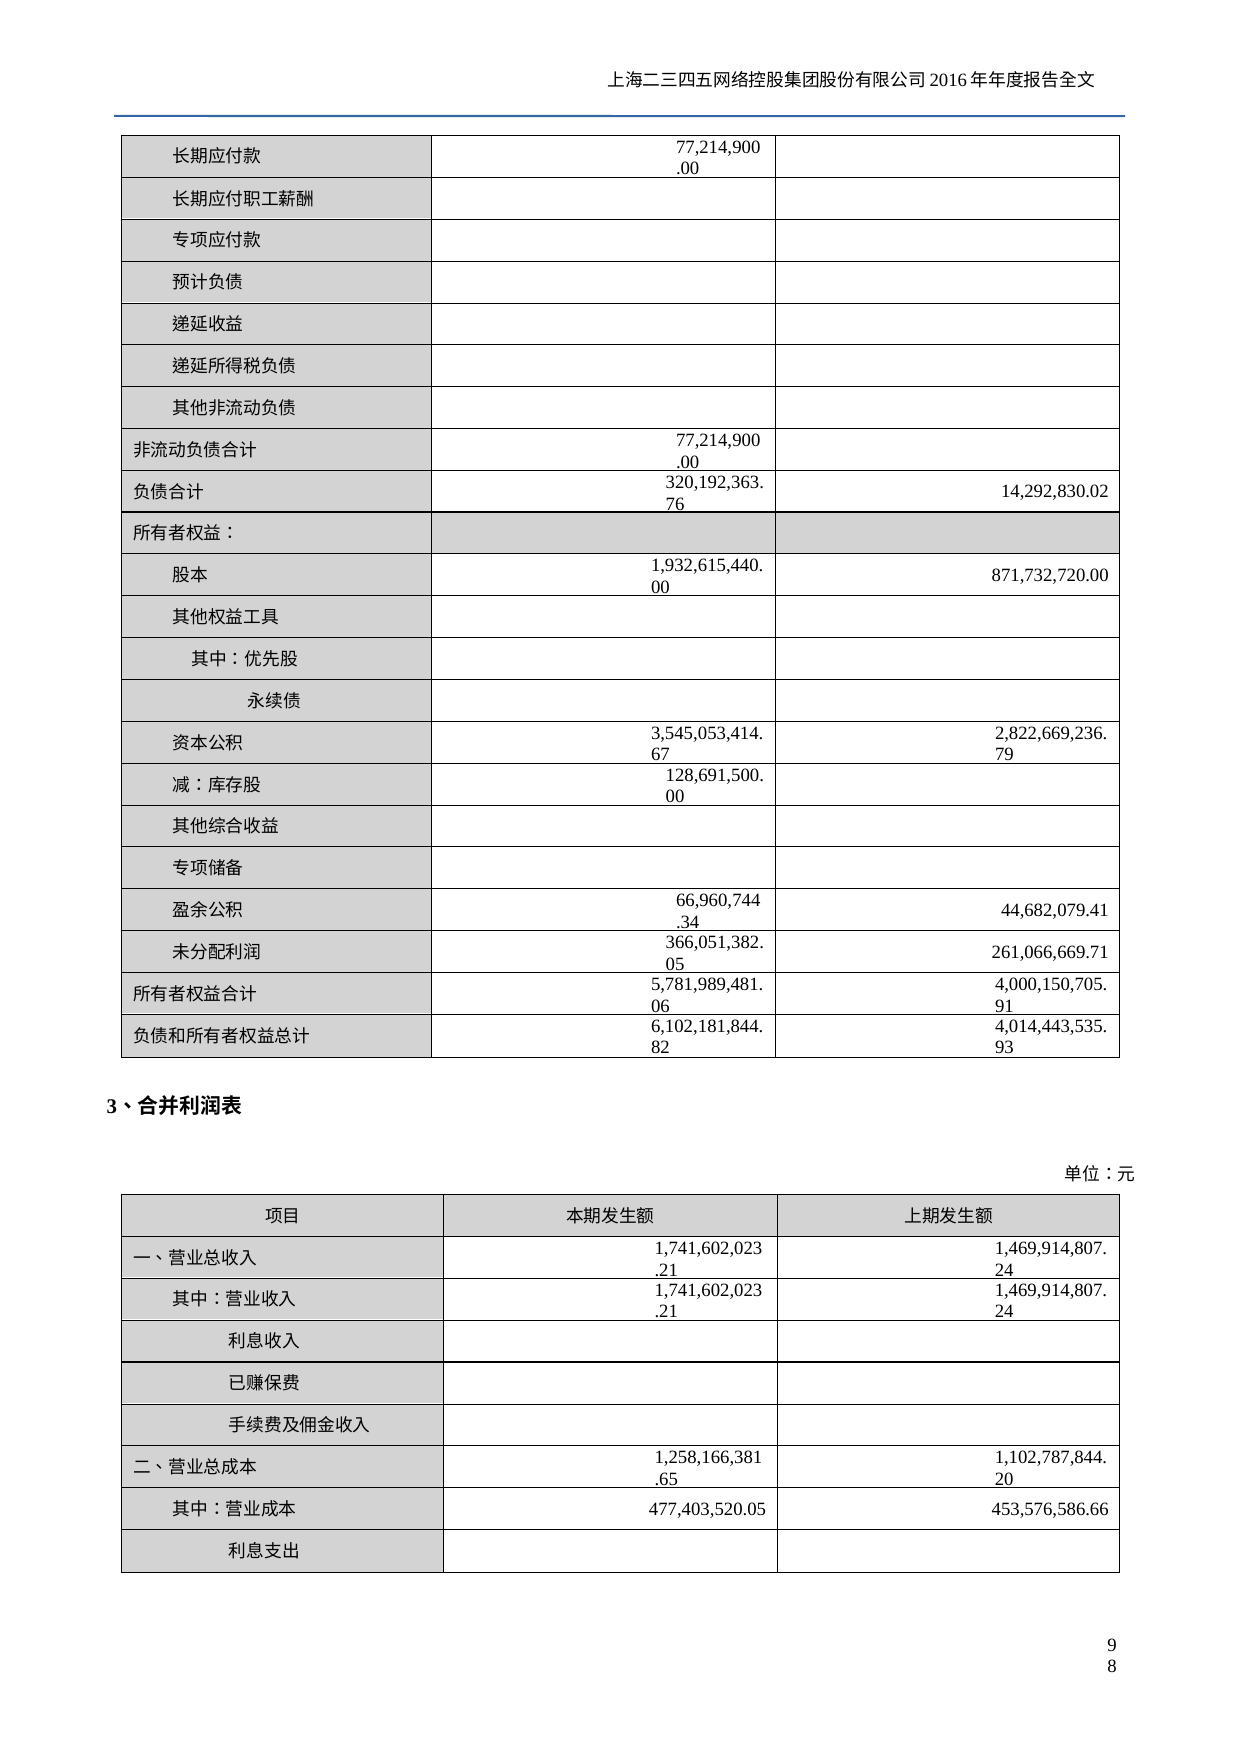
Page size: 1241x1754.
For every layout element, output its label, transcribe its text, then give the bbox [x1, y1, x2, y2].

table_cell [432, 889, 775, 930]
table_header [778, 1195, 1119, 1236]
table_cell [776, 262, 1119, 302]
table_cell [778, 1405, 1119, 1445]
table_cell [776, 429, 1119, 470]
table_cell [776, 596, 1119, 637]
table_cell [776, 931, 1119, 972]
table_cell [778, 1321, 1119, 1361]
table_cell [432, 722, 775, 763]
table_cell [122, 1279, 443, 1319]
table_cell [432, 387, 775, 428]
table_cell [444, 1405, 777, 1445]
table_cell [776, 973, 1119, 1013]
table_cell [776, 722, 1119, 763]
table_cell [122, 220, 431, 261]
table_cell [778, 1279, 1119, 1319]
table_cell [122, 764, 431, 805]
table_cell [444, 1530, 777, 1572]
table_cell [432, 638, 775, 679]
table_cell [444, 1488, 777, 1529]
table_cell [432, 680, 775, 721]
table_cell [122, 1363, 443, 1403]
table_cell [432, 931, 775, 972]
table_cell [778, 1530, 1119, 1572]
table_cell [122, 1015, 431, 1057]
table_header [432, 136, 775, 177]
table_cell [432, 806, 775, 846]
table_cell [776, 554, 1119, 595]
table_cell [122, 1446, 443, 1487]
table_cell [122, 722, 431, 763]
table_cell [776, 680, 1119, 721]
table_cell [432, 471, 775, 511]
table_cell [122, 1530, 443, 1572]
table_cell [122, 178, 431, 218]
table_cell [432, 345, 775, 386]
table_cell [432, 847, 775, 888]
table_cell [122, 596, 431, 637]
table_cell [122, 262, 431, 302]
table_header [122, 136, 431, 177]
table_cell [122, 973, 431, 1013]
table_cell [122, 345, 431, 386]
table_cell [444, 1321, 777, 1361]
text 3、合并利润表 [106, 1091, 1135, 1119]
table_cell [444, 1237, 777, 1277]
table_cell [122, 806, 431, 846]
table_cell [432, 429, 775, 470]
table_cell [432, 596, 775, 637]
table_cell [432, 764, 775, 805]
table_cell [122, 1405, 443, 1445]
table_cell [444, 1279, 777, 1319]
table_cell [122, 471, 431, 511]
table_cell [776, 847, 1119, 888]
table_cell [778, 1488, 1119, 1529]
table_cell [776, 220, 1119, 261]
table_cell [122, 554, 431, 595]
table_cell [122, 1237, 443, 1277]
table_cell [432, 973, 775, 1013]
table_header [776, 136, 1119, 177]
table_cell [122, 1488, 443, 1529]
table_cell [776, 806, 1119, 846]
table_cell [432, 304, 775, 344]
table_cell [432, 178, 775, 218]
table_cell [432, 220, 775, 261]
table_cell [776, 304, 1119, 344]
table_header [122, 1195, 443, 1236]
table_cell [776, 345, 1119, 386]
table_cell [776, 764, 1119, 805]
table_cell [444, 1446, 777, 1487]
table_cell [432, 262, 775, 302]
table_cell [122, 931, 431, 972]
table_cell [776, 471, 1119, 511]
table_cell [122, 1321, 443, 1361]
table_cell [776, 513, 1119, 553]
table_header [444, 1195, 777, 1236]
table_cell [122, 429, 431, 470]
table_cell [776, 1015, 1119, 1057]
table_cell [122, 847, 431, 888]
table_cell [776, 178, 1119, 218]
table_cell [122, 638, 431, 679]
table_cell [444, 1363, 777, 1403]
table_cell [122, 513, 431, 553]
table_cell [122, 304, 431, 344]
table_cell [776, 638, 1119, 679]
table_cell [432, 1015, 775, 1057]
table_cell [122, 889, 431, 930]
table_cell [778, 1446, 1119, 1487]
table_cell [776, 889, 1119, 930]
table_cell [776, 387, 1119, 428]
text 单位：元 [106, 1161, 1135, 1185]
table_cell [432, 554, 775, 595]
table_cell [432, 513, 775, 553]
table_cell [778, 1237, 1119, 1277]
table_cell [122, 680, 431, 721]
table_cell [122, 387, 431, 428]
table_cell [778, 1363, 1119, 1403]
